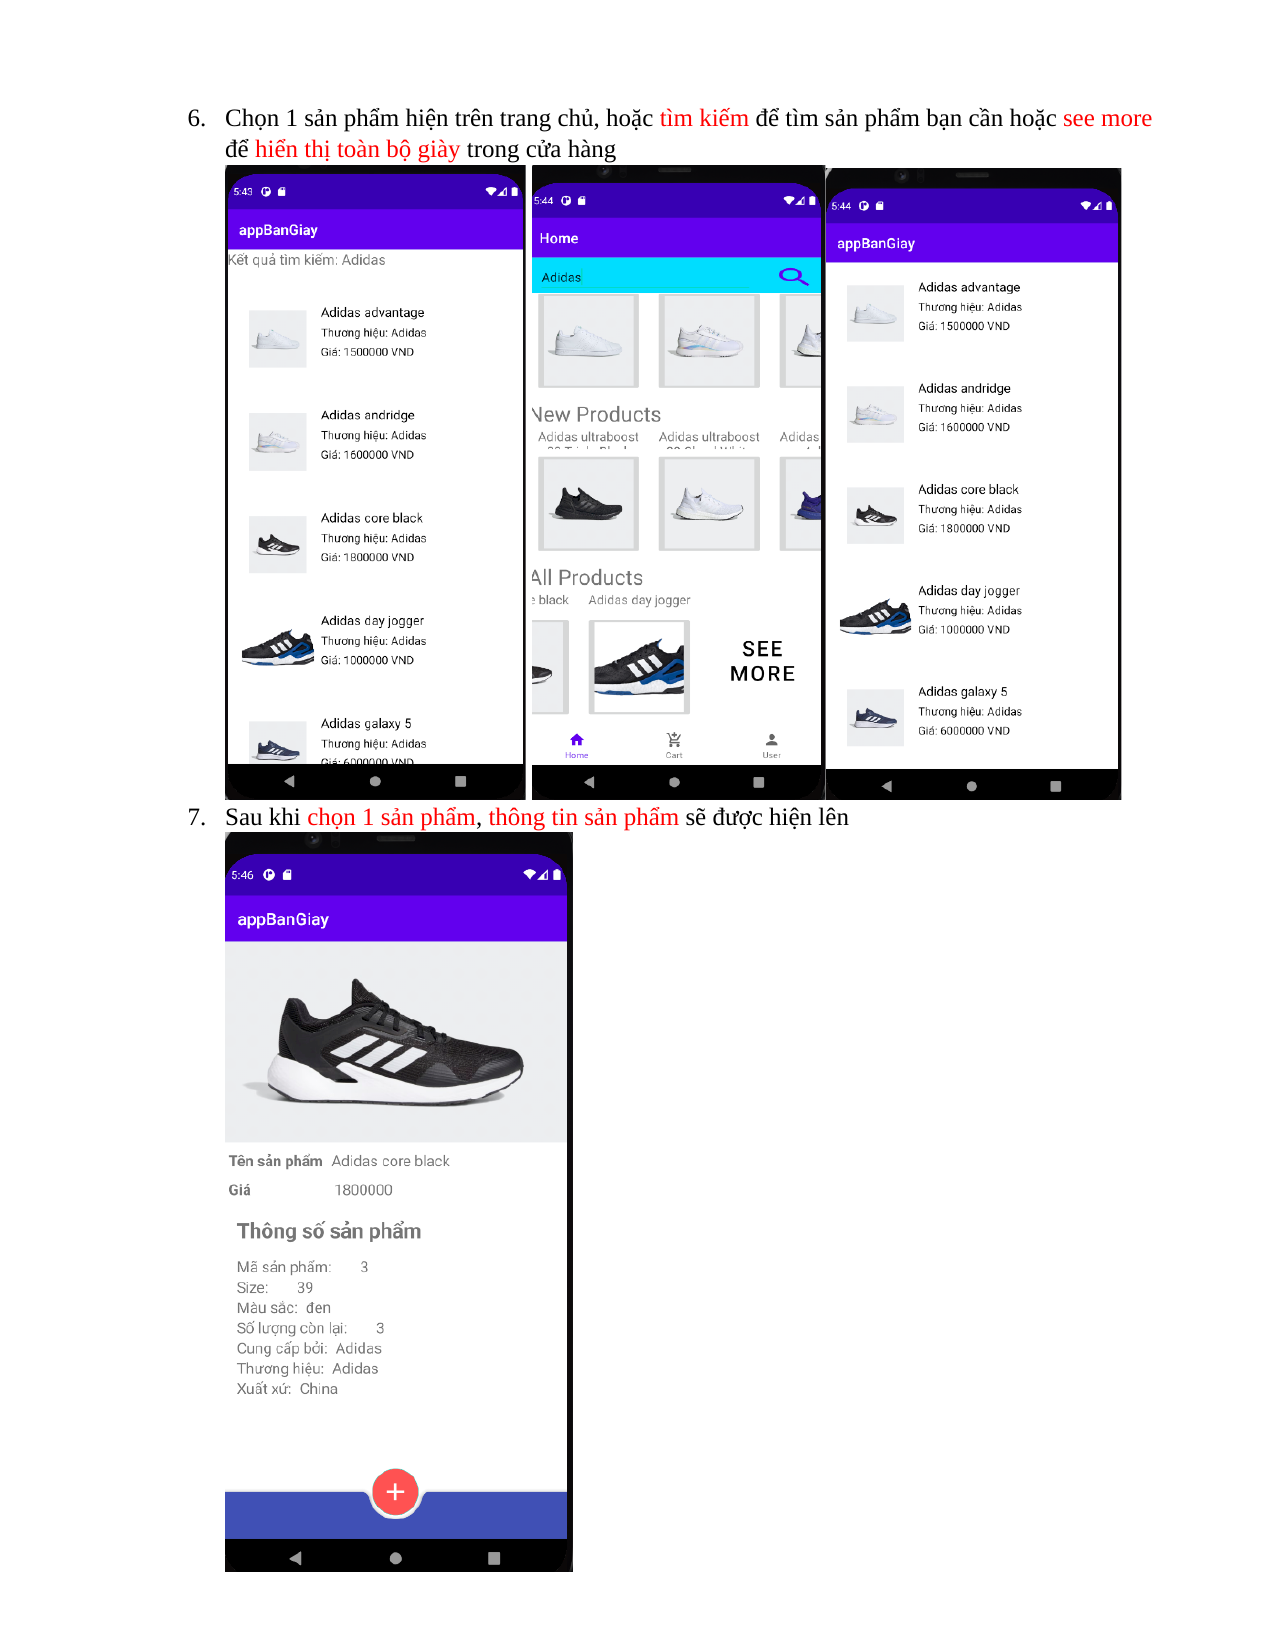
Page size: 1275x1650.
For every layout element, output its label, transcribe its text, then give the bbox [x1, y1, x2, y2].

list Sau khi chọn 1 sản phẩm, thông tin sản phẩm sẽ được hiện lên [187, 802, 1167, 830]
picture [532, 165, 1122, 800]
picture [225, 832, 573, 1572]
list Chọn 1 sản phẩm hiện trên trang chủ, hoặc tìm kiếm để tìm sản phẩm bạn cần hoặc see more để hiển thị toàn bộ giày trong cửa hàng [187, 103, 1167, 163]
picture [225, 165, 526, 800]
